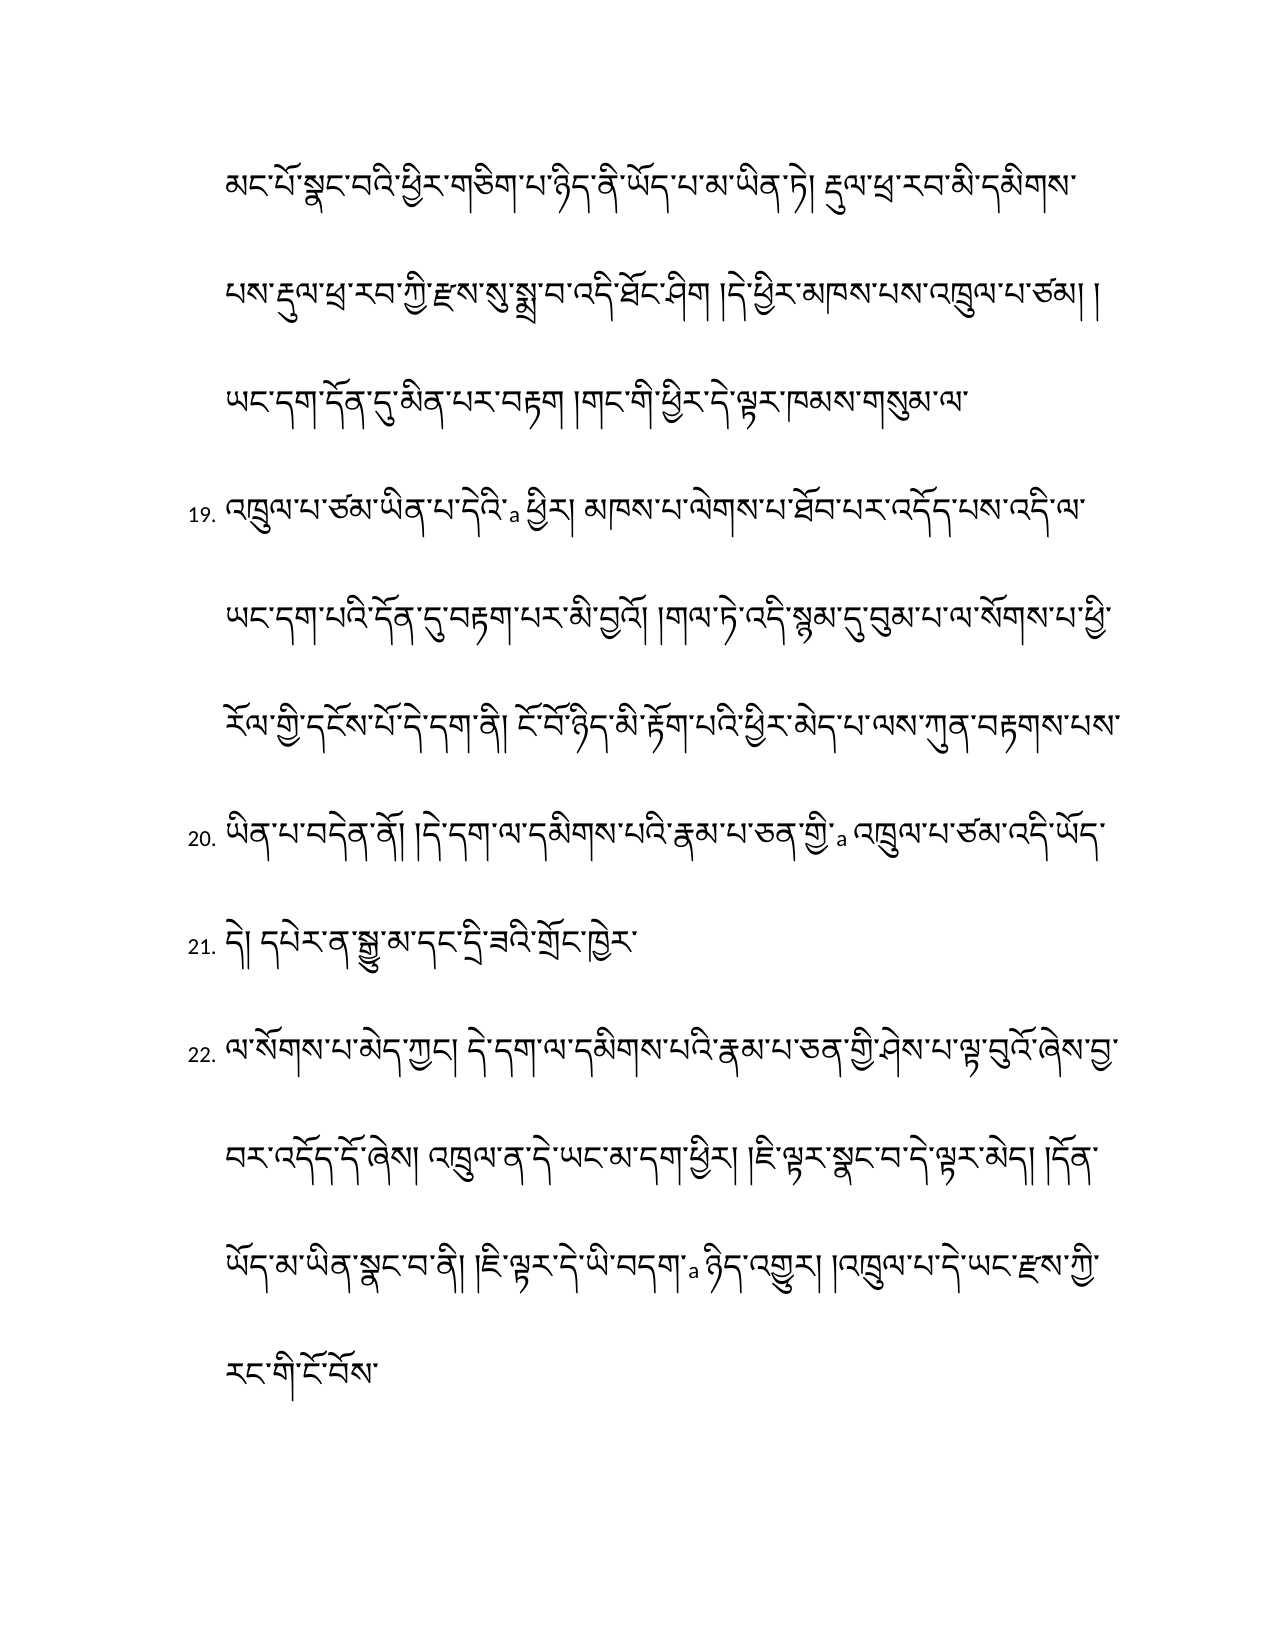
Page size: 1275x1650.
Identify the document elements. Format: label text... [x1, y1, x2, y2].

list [187, 150, 1125, 460]
list ཡིན་པ་བདེན་ནོ། །དེ་དག་ལ་དམིགས་པའི་རྣམ་པ་ཅན་གྱི་aའཁྲུལ་པ་ཙམ་འདི་ཡོད་ [187, 797, 1125, 891]
list འཁྲུལ་པ་ཙམ་ཡིན་པ་དེའི་aཕྱིར། མཁས་པ་ལེགས་པ་ཐོབ་པར་འདོད་པས་འདི་ལ་ཡང་དག་པའི་དོན་དུ་བརྟག་པར་མི་བྱའོ། །གལ་ཏེ་འདི་སྙམ་དུ་བུམ་པ་ལ་སོགས་པ་ཕྱི་རོལ་གྱི་དངོས་པོ་དེ་དག་ནི། ངོ་བོ་ཉིད་མི་རྟོག་པའི་ཕྱིར་མེད་པ་ལས་ཀུན་བརྟགས་པས་ [187, 474, 1125, 783]
list ལ་སོགས་པ་མེད་ཀྱང། དེ་དག་ལ་དམིགས་པའི་རྣམ་པ་ཅན་གྱི་ཤེས་པ་ལྟ་བུའོ་ཞེས་བྱ་བར་འདོད་དོ་ཞེས། འཁྲུལ་ན་དེ་ཡང་མ་དག་ཕྱིར། །ཇི་ལྟར་སྣང་བ་དེ་ལྟར་མེད། །དོན་ཡོད་མ་ཡིན་སྣང་བ་ནི། །ཇི་ལྟར་དེ་ཡི་བདག་aཉིད་འགྱུར། །འཁྲུལ་པ་དེ་ཡང་རྫས་ཀྱི་རང་གི་ངོ་བོས་ [187, 1013, 1125, 1431]
list དེ། དཔེར་ན་སྒྱུ་མ་དང་དྲི་ཟའི་གྲོང་ཁྱེར་ [187, 905, 1125, 999]
